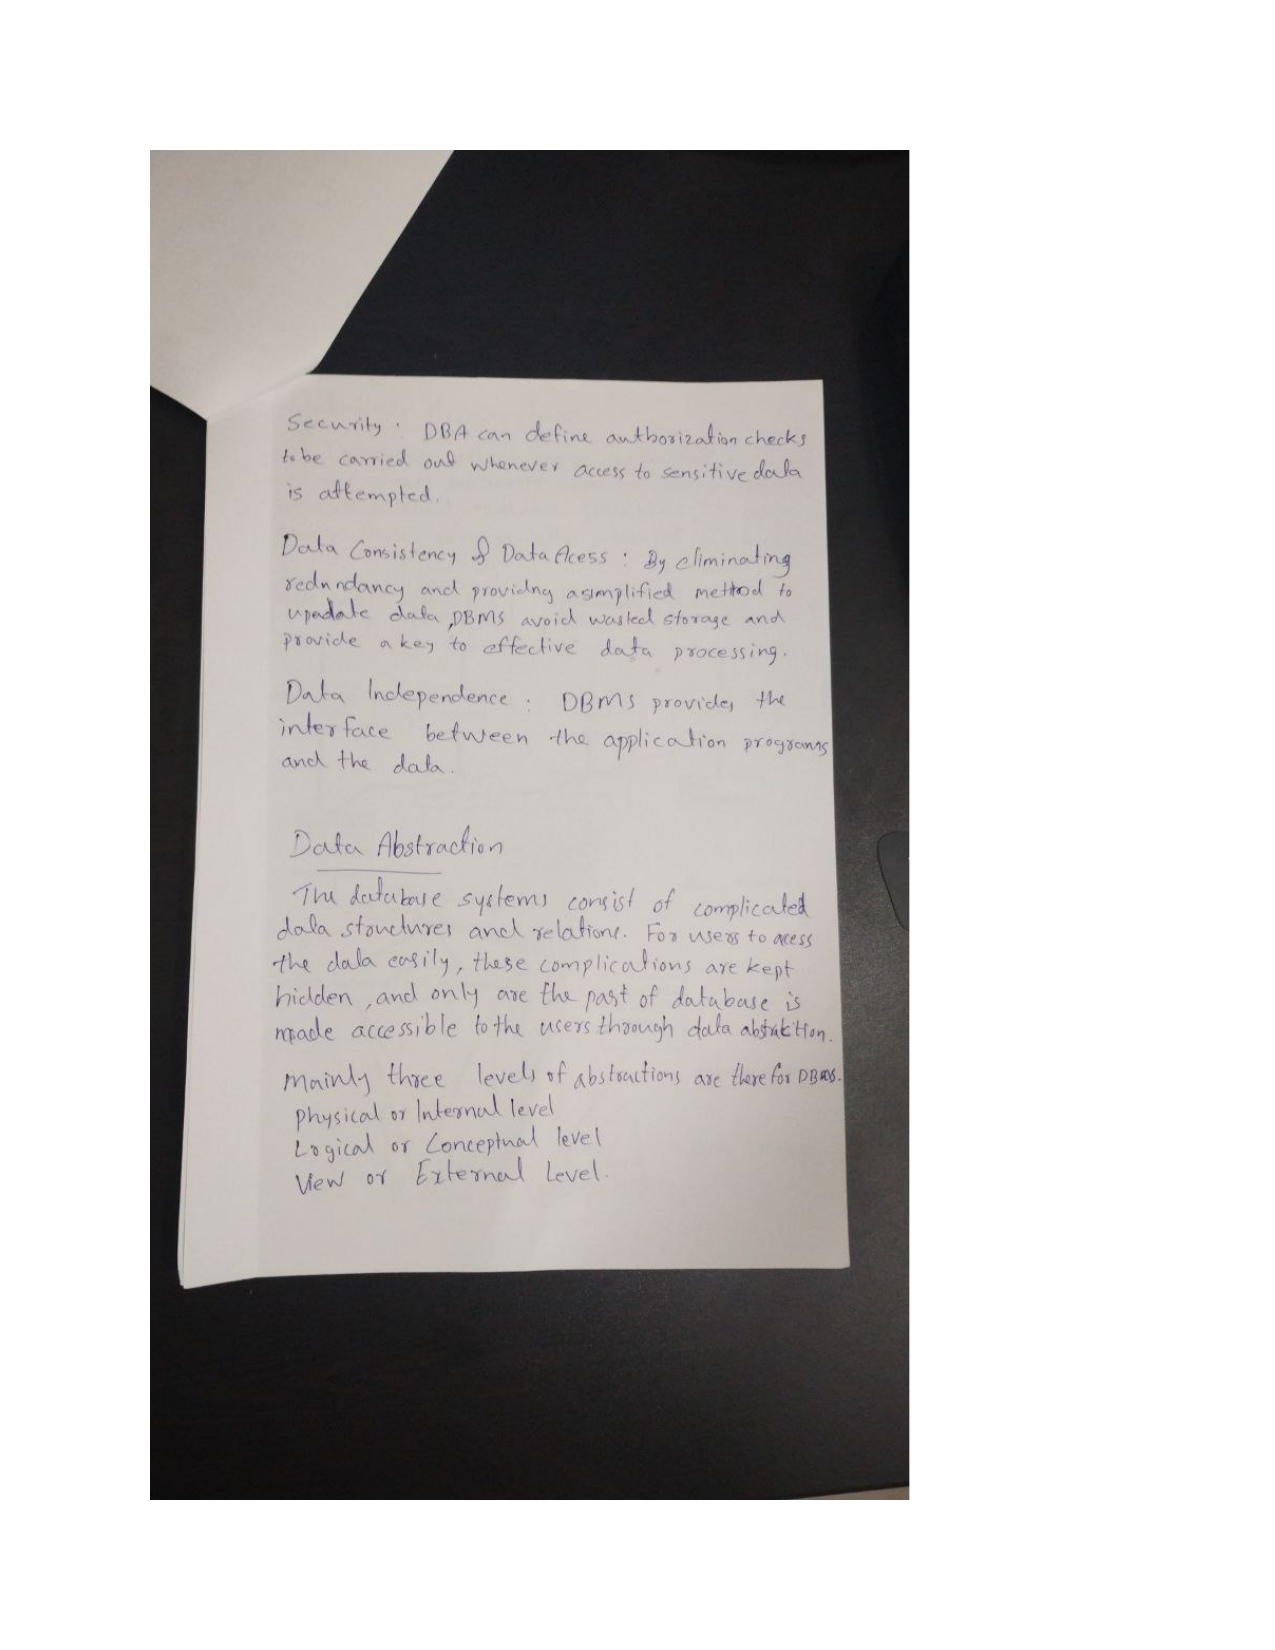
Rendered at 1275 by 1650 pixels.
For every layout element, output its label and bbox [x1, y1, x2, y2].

picture [150, 150, 910, 1500]
